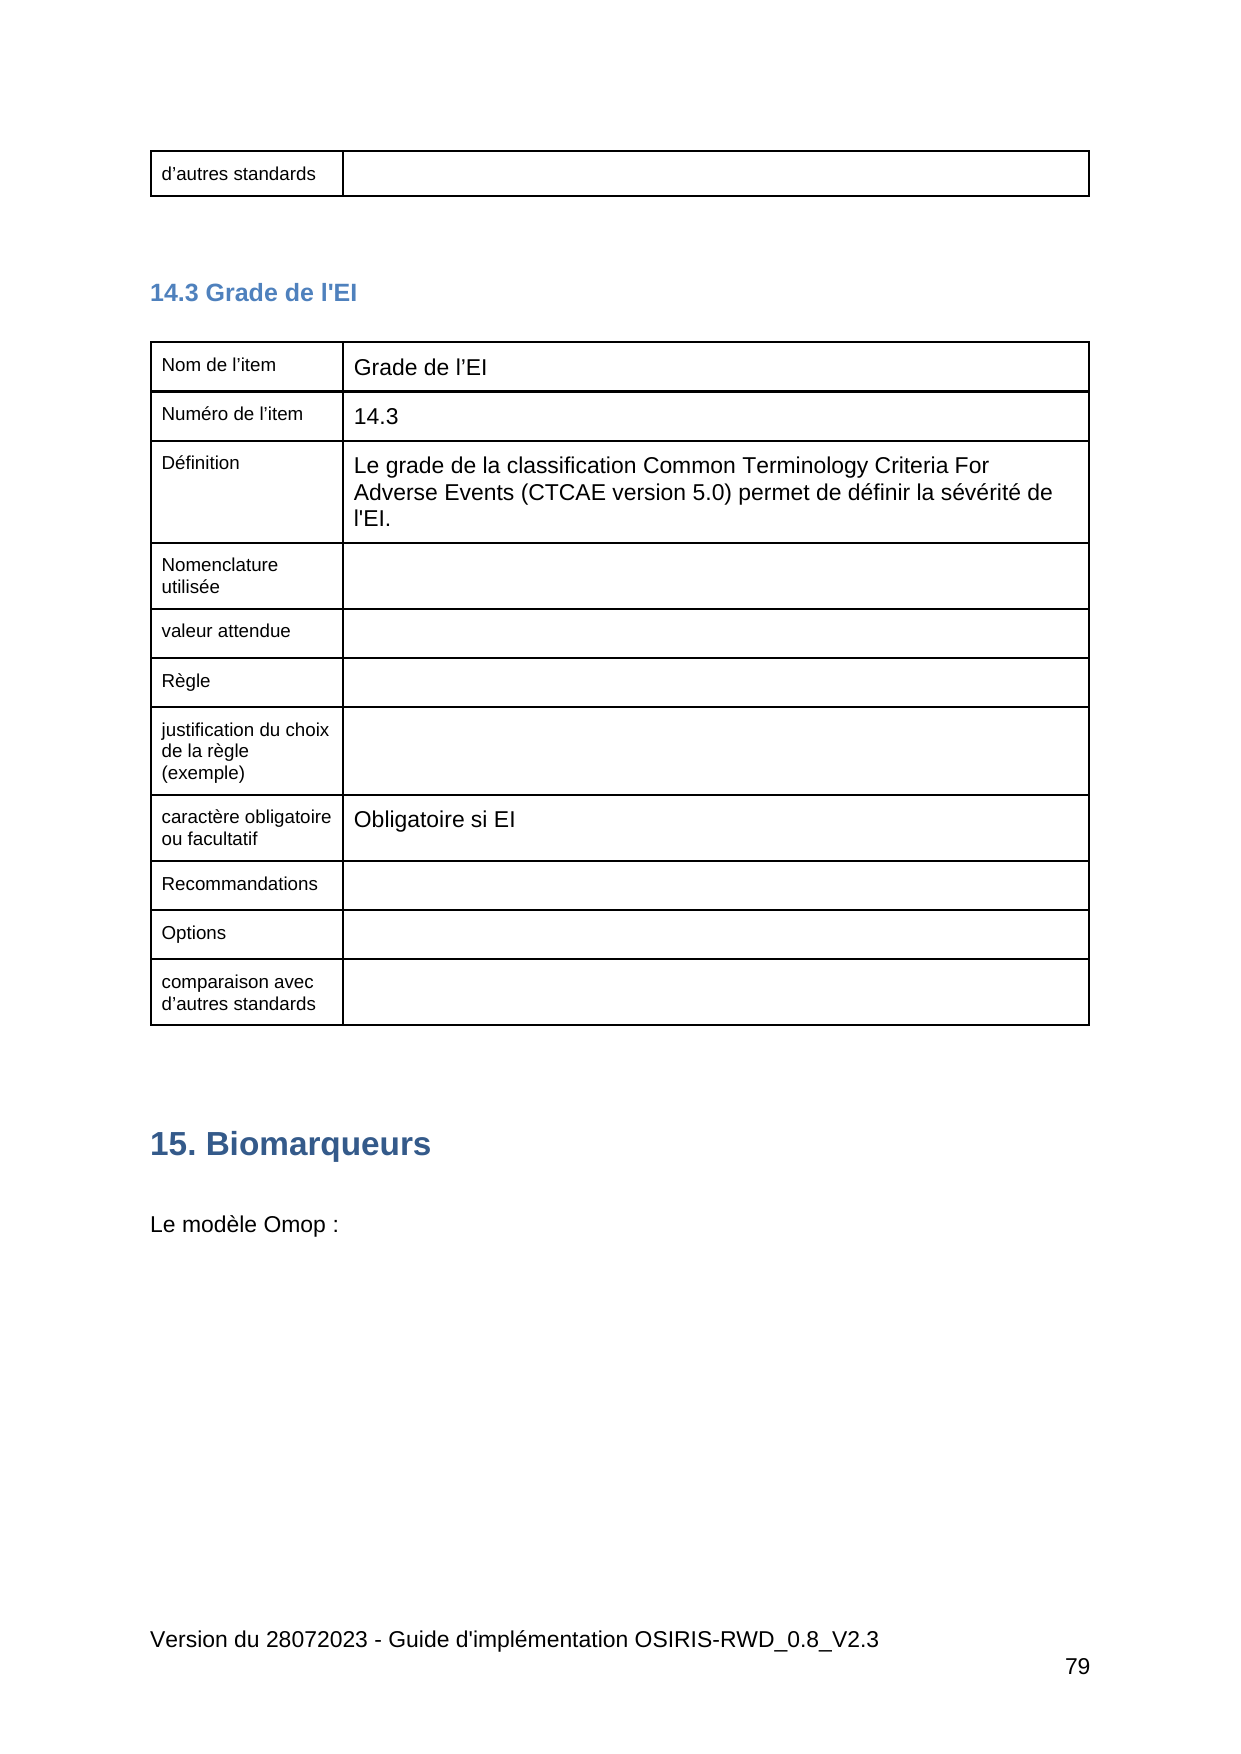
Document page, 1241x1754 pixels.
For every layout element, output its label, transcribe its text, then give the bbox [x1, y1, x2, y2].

table_cell caractère obligatoire ou facultatif [152, 796, 342, 860]
table_header Grade de l’EI [344, 343, 1088, 390]
table_cell Recommandations [152, 862, 342, 909]
table_cell Numéro de l’item [152, 393, 342, 439]
table_cell [344, 960, 1088, 1024]
table_cell justification du choix de la règle (exemple) [152, 708, 342, 794]
subtitle 15. Biomarqueurs [150, 1124, 1090, 1163]
table_cell Options [152, 911, 342, 958]
table_cell [344, 544, 1088, 608]
table_cell Le grade de la classification Common Terminology Criteria For Adverse Events (CTCAE version 5.0) permet de définir la sévérité de l'EI. [344, 442, 1088, 542]
table_cell Définition [152, 442, 342, 542]
table_cell [344, 659, 1088, 706]
table_cell [344, 152, 1088, 194]
table_header Nom de l’item [152, 343, 342, 390]
table_cell Obligatoire si EI [344, 796, 1088, 860]
table_cell [344, 610, 1088, 657]
table_cell 14.3 [344, 393, 1088, 439]
table_cell Nomenclature utilisée [152, 544, 342, 608]
table_cell Règle [152, 659, 342, 706]
table_cell comparaison avec d’autres standards [152, 960, 342, 1024]
table_cell [344, 862, 1088, 909]
table_cell [344, 911, 1088, 958]
table_cell [344, 708, 1088, 794]
subtitle 14.3 Grade de l'EI [150, 278, 1090, 307]
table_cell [152, 152, 342, 194]
table_cell valeur attendue [152, 610, 342, 657]
text Le modèle Omop : [150, 1211, 1090, 1238]
